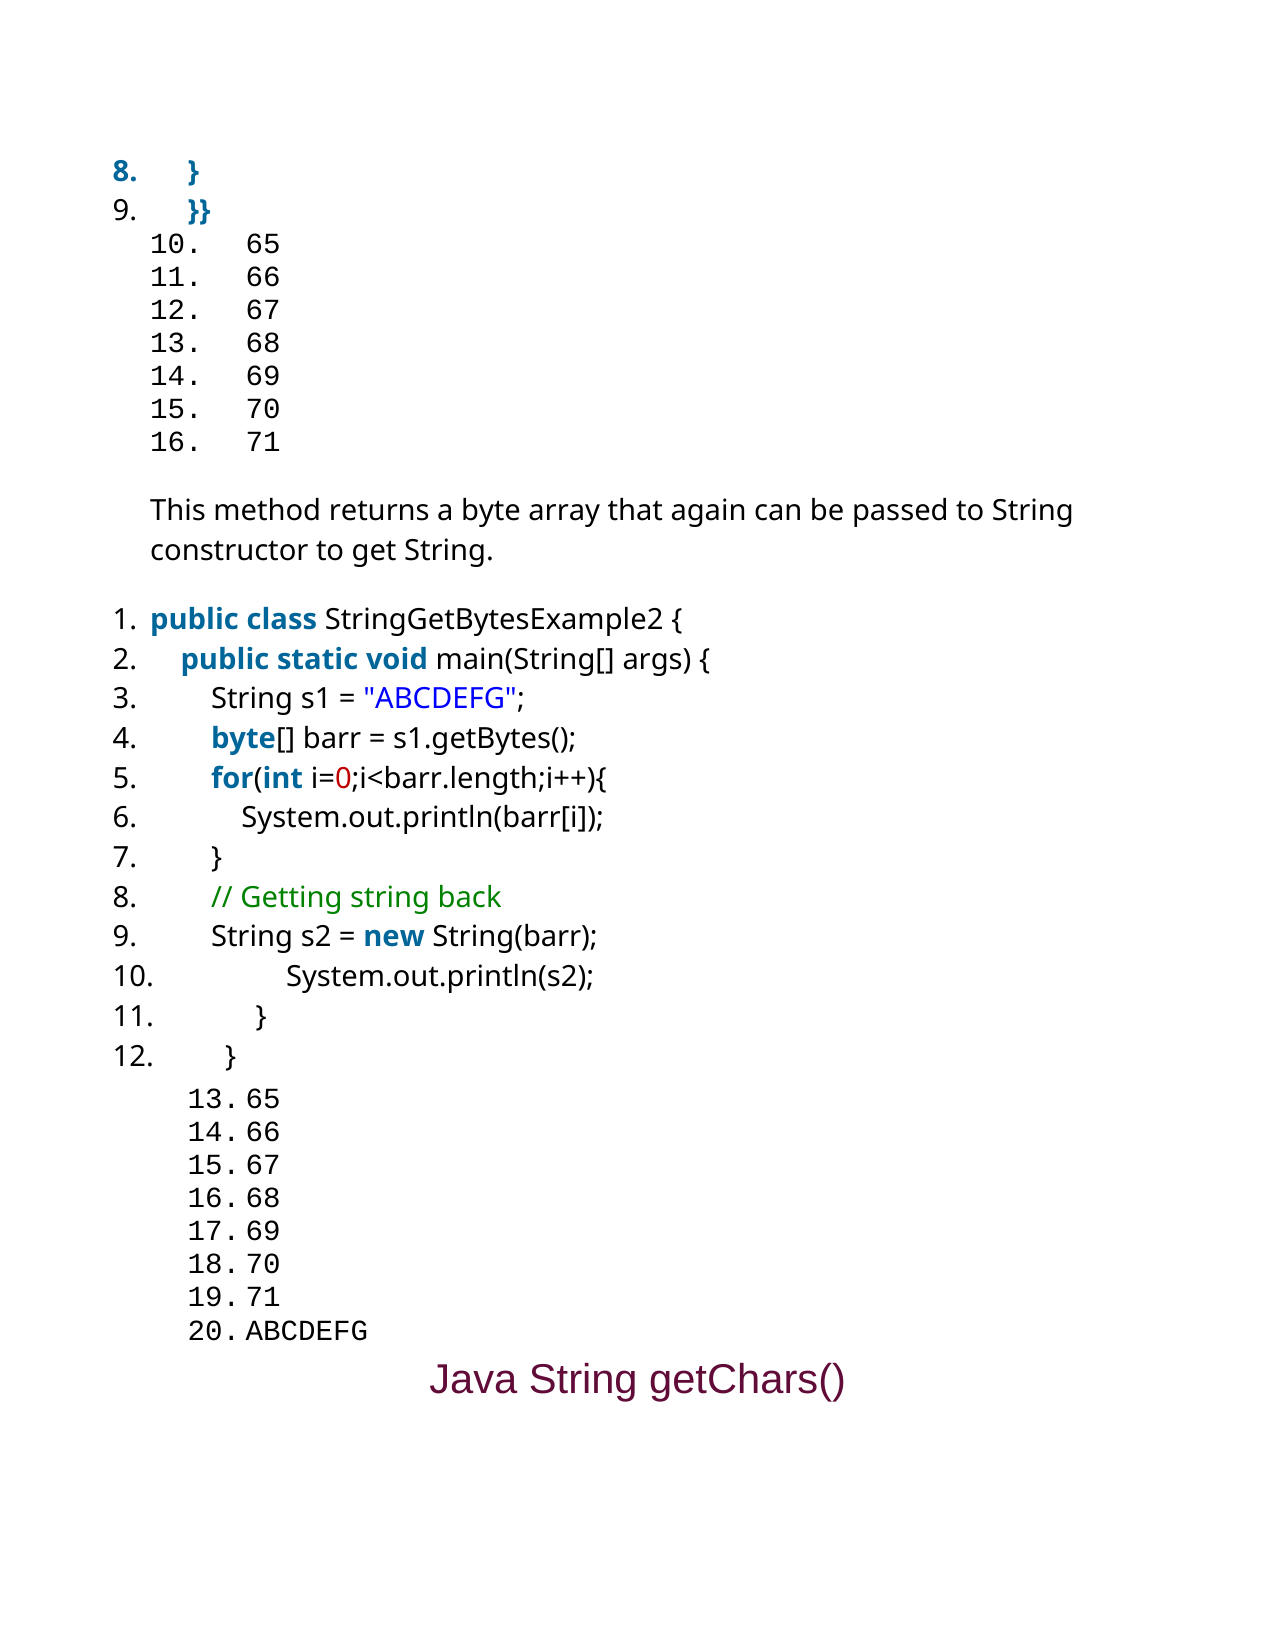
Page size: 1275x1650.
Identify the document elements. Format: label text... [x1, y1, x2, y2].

list 69 [150, 361, 1125, 394]
list 68 [187, 1183, 1125, 1217]
list } [112, 1035, 1125, 1074]
list 65 [187, 1084, 1125, 1117]
list System.out.println(barr[i]); [112, 797, 1125, 836]
list ABCDEFG [187, 1316, 1125, 1349]
list 66 [150, 262, 1125, 295]
list }} [112, 190, 1125, 229]
list 67 [150, 295, 1125, 328]
list public class StringGetBytesExample2 { [112, 598, 1125, 638]
list System.out.println(s2); [112, 955, 1125, 995]
list 71 [187, 1283, 1125, 1316]
list 67 [187, 1151, 1125, 1183]
list 66 [187, 1117, 1125, 1151]
list for(int i=0;i<barr.length;i++){ [112, 757, 1125, 797]
list String s1 = "ABCDEFG"; [112, 678, 1125, 717]
list byte[] barr = s1.getBytes(); [112, 717, 1125, 757]
list String s2 = new String(barr); [112, 916, 1125, 955]
text This method returns a byte array that again can be passed to String constructor to get String. [150, 490, 1125, 569]
list 71 [150, 427, 1125, 461]
list } [112, 150, 1125, 190]
list // Getting string back [112, 876, 1125, 916]
list 65 [150, 229, 1125, 262]
list 68 [150, 328, 1125, 361]
list 70 [187, 1249, 1125, 1283]
list } [112, 836, 1125, 876]
list public static void main(String[] args) { [112, 638, 1125, 678]
list 70 [150, 394, 1125, 427]
list } [112, 995, 1125, 1035]
list 69 [187, 1217, 1125, 1249]
subtitle Java String getChars() [150, 1355, 1125, 1403]
